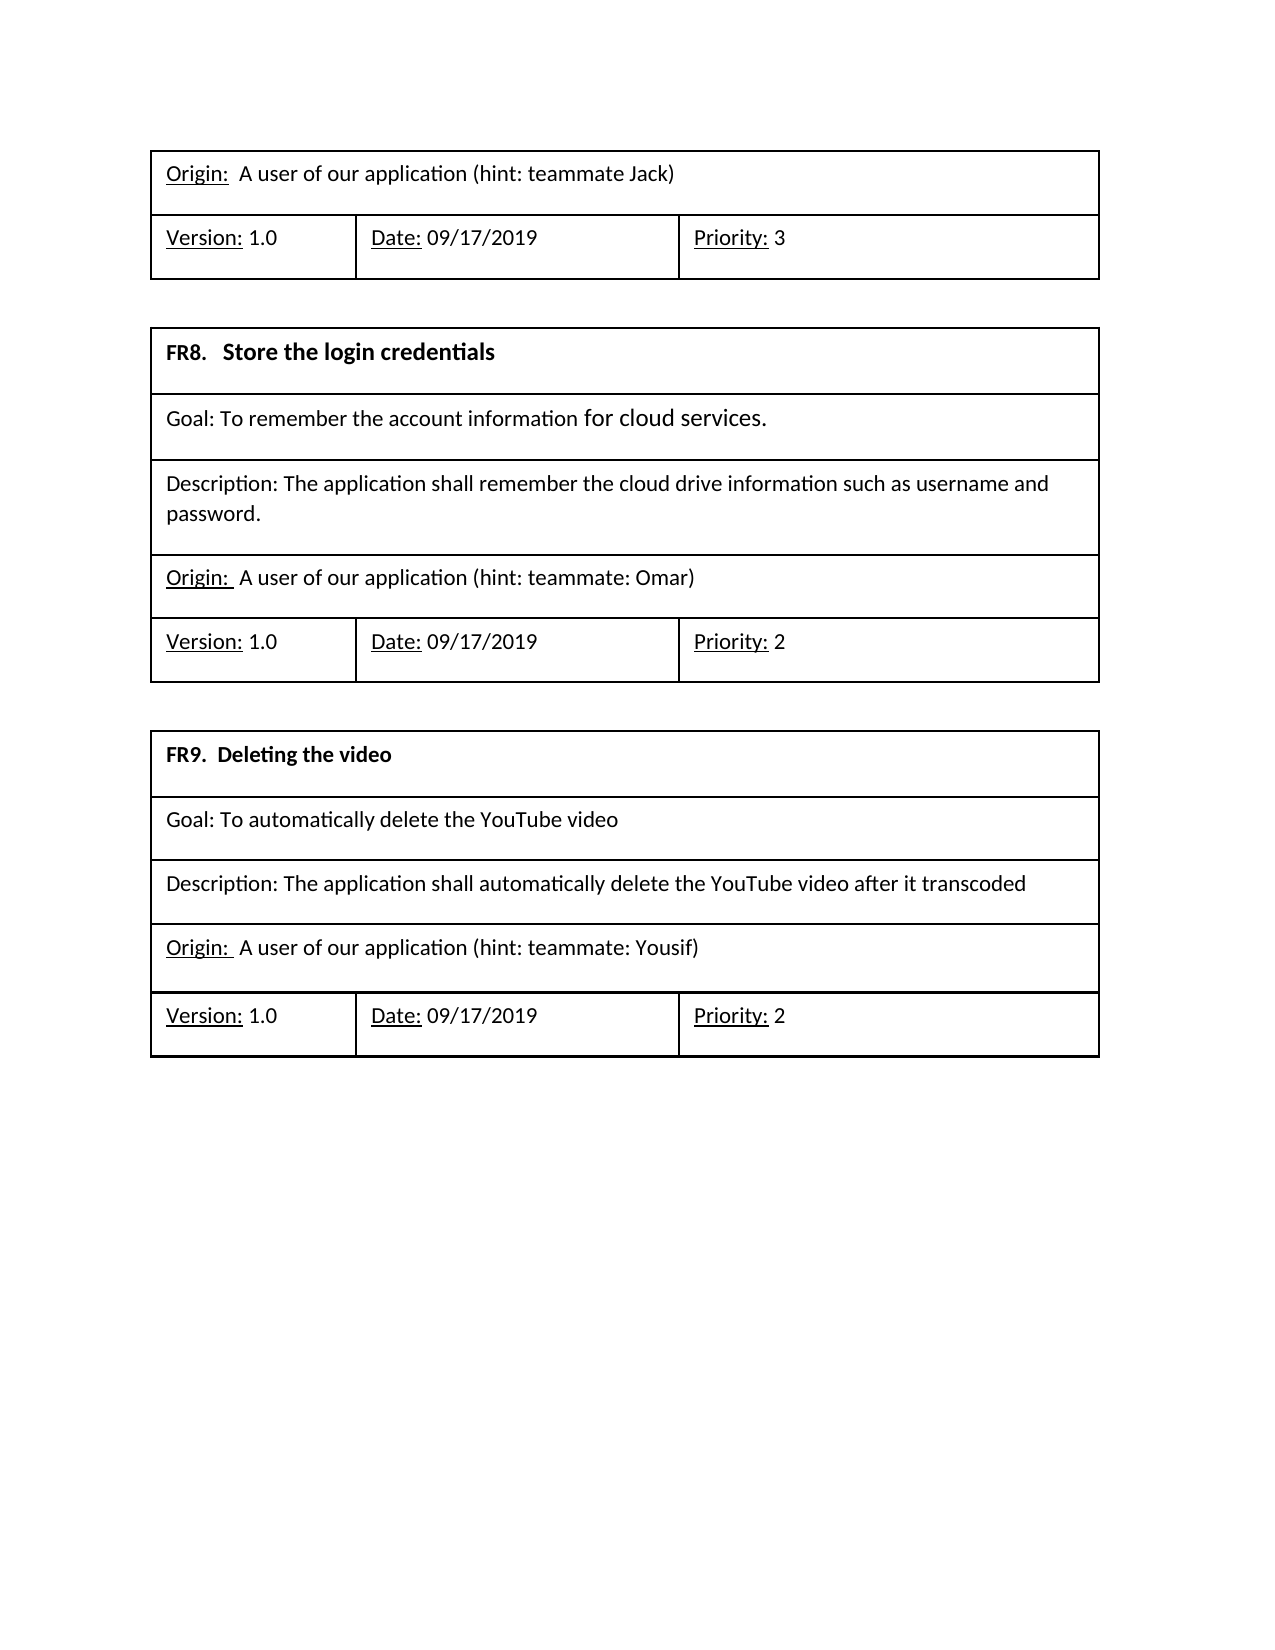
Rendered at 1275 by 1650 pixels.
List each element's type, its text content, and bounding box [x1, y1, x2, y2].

table_cell Date: 09/17/2019 [357, 619, 678, 681]
table_cell Version: 1.0 [152, 619, 355, 681]
table_cell Goal: To remember the account information for cloud services. [152, 395, 1098, 459]
table_cell Priority: 2 [680, 994, 1098, 1055]
table_cell Priority: 2 [680, 619, 1098, 681]
table_cell Description: The application shall remember the cloud drive information such as username and password. [152, 461, 1098, 553]
table_cell Priority: 3 [680, 216, 1098, 278]
table_header FR9. Deleting the video [152, 732, 1098, 796]
table_cell Version: 1.0 [152, 216, 355, 278]
table_cell Origin: A user of our application (hint: teammate: Yousif) [152, 925, 1098, 991]
table_cell Date: 09/17/2019 [357, 216, 678, 278]
table_cell Description: The application shall automatically delete the YouTube video after it transcoded [152, 861, 1098, 923]
table_cell Date: 09/17/2019 [357, 994, 678, 1055]
table_cell Origin: A user of our application (hint: teammate Jack) [152, 152, 1098, 214]
table_cell Version: 1.0 [152, 994, 355, 1055]
table_cell Origin: A user of our application (hint: teammate: Omar) [152, 556, 1098, 617]
table_header FR8. Store the login credentials [152, 329, 1098, 393]
table_cell Goal: To automatically delete the YouTube video [152, 798, 1098, 859]
